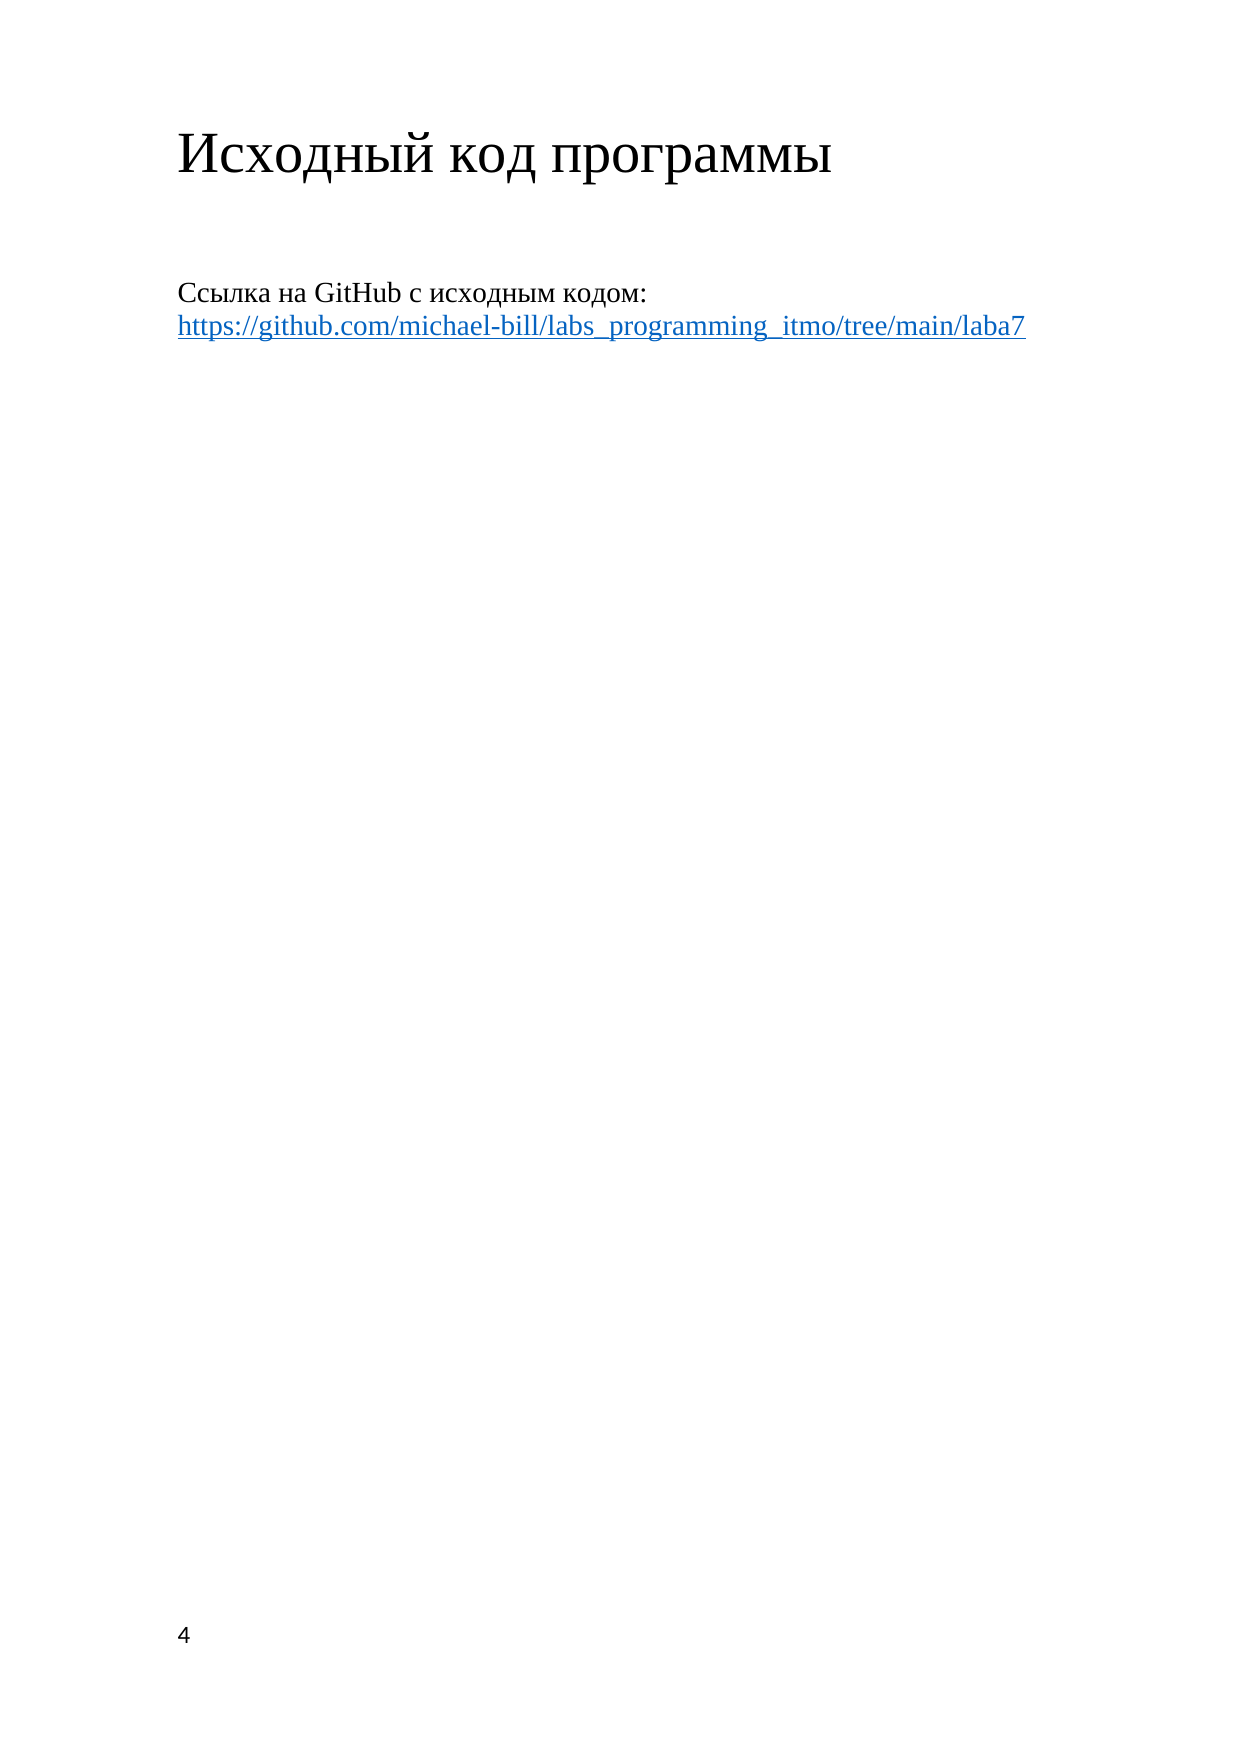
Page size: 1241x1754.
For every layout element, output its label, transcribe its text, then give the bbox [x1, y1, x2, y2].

text Исходный код программы [177, 118, 1152, 185]
text Ссылка на GitHub с исходным кодом: [177, 275, 1152, 308]
text https://github.com/michael-bill/labs_programming_itmo/tree/main/laba7 [177, 308, 1152, 342]
